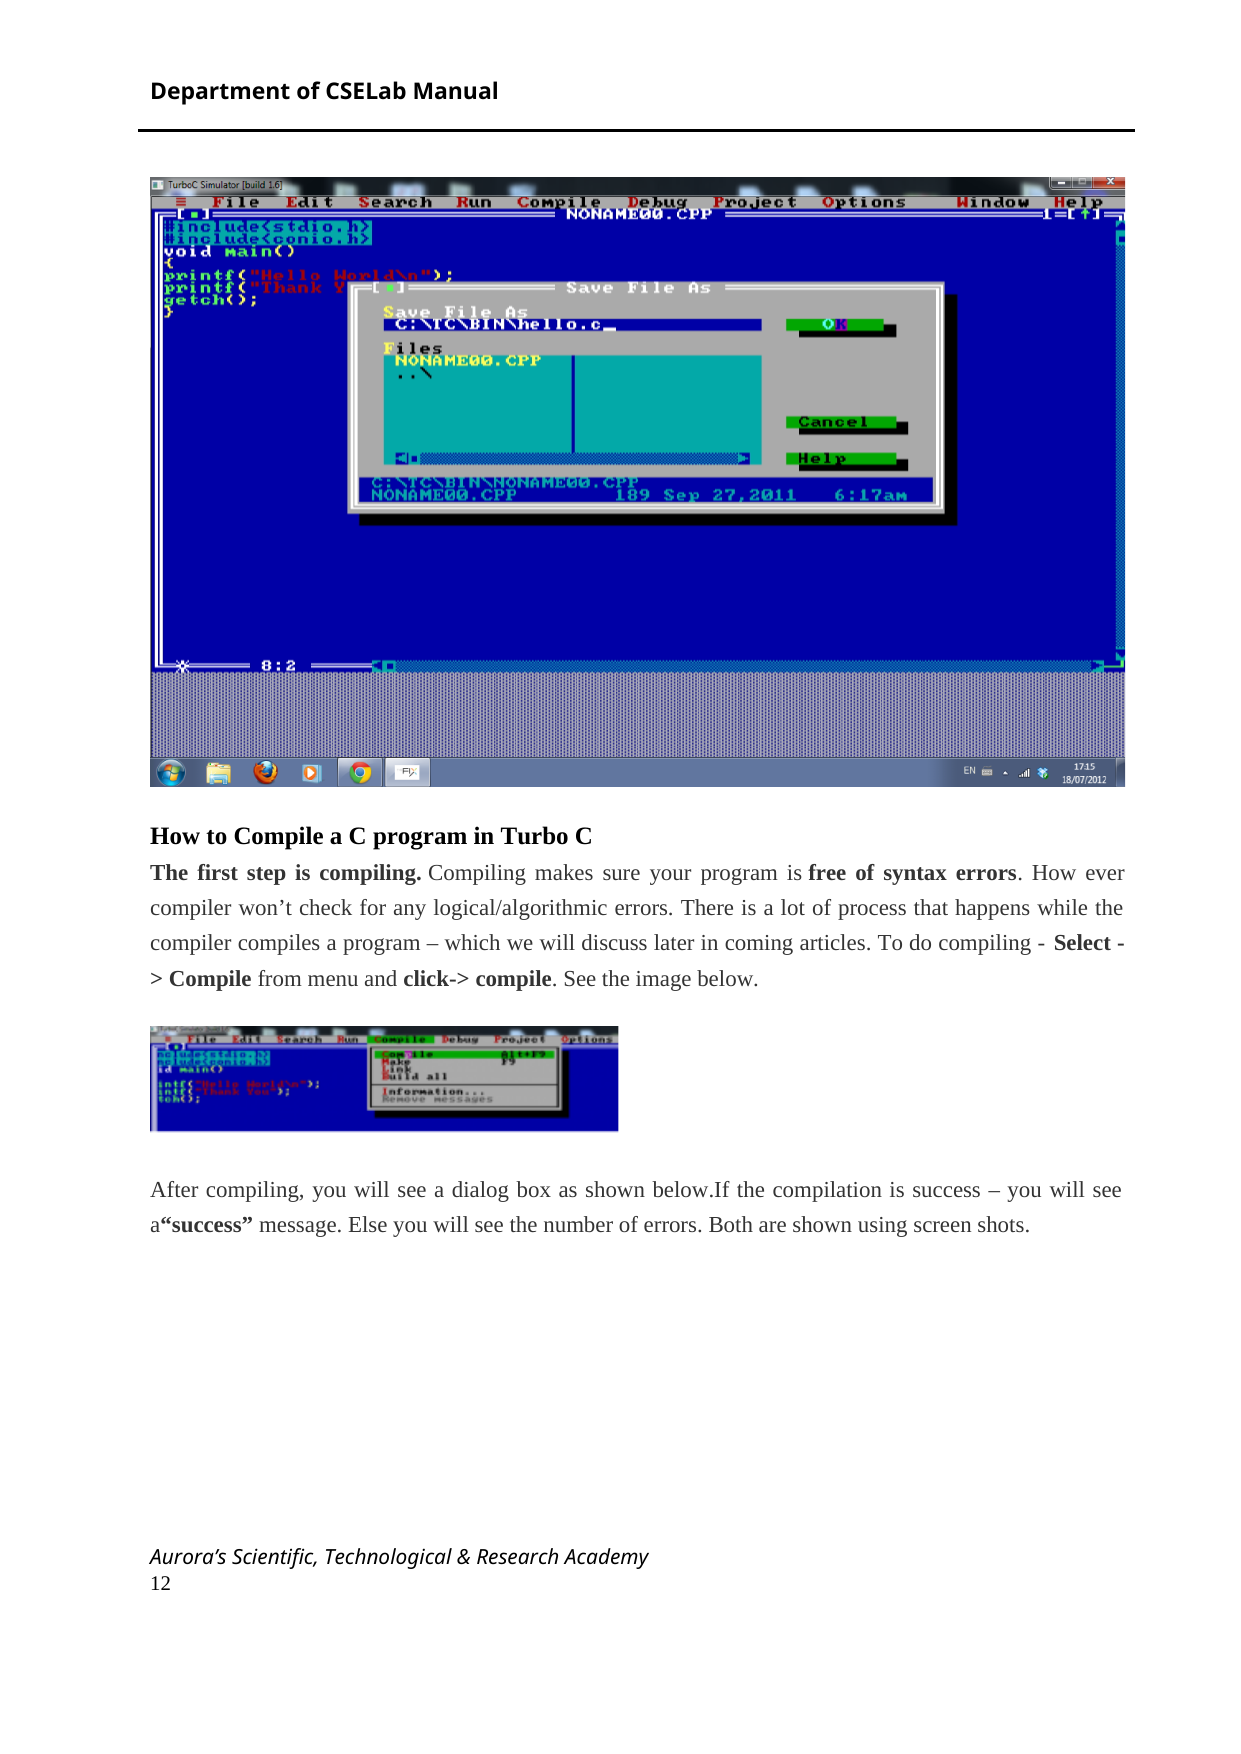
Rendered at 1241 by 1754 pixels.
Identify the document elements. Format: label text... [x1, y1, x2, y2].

picture [150, 1026, 619, 1133]
text How to Compile a C program in Turbo C [150, 815, 1125, 850]
picture [150, 177, 1125, 787]
text The first step is compiling. Compiling makes sure your program is free of syntax errors. How ever compiler won’t check for any logical/algorithmic errors. There is a lot of process that happens while the compiler compiles a program – which we will discuss later in coming articles. To do compiling - Select -> Compile from menu and click-> compile. See the image below. [150, 850, 1125, 991]
text After compiling, you will see a dialog box as shown below.If the compilation is success – you will see a“success” message. Else you will see the number of errors. Both are shown using screen shots. [150, 1167, 1125, 1238]
